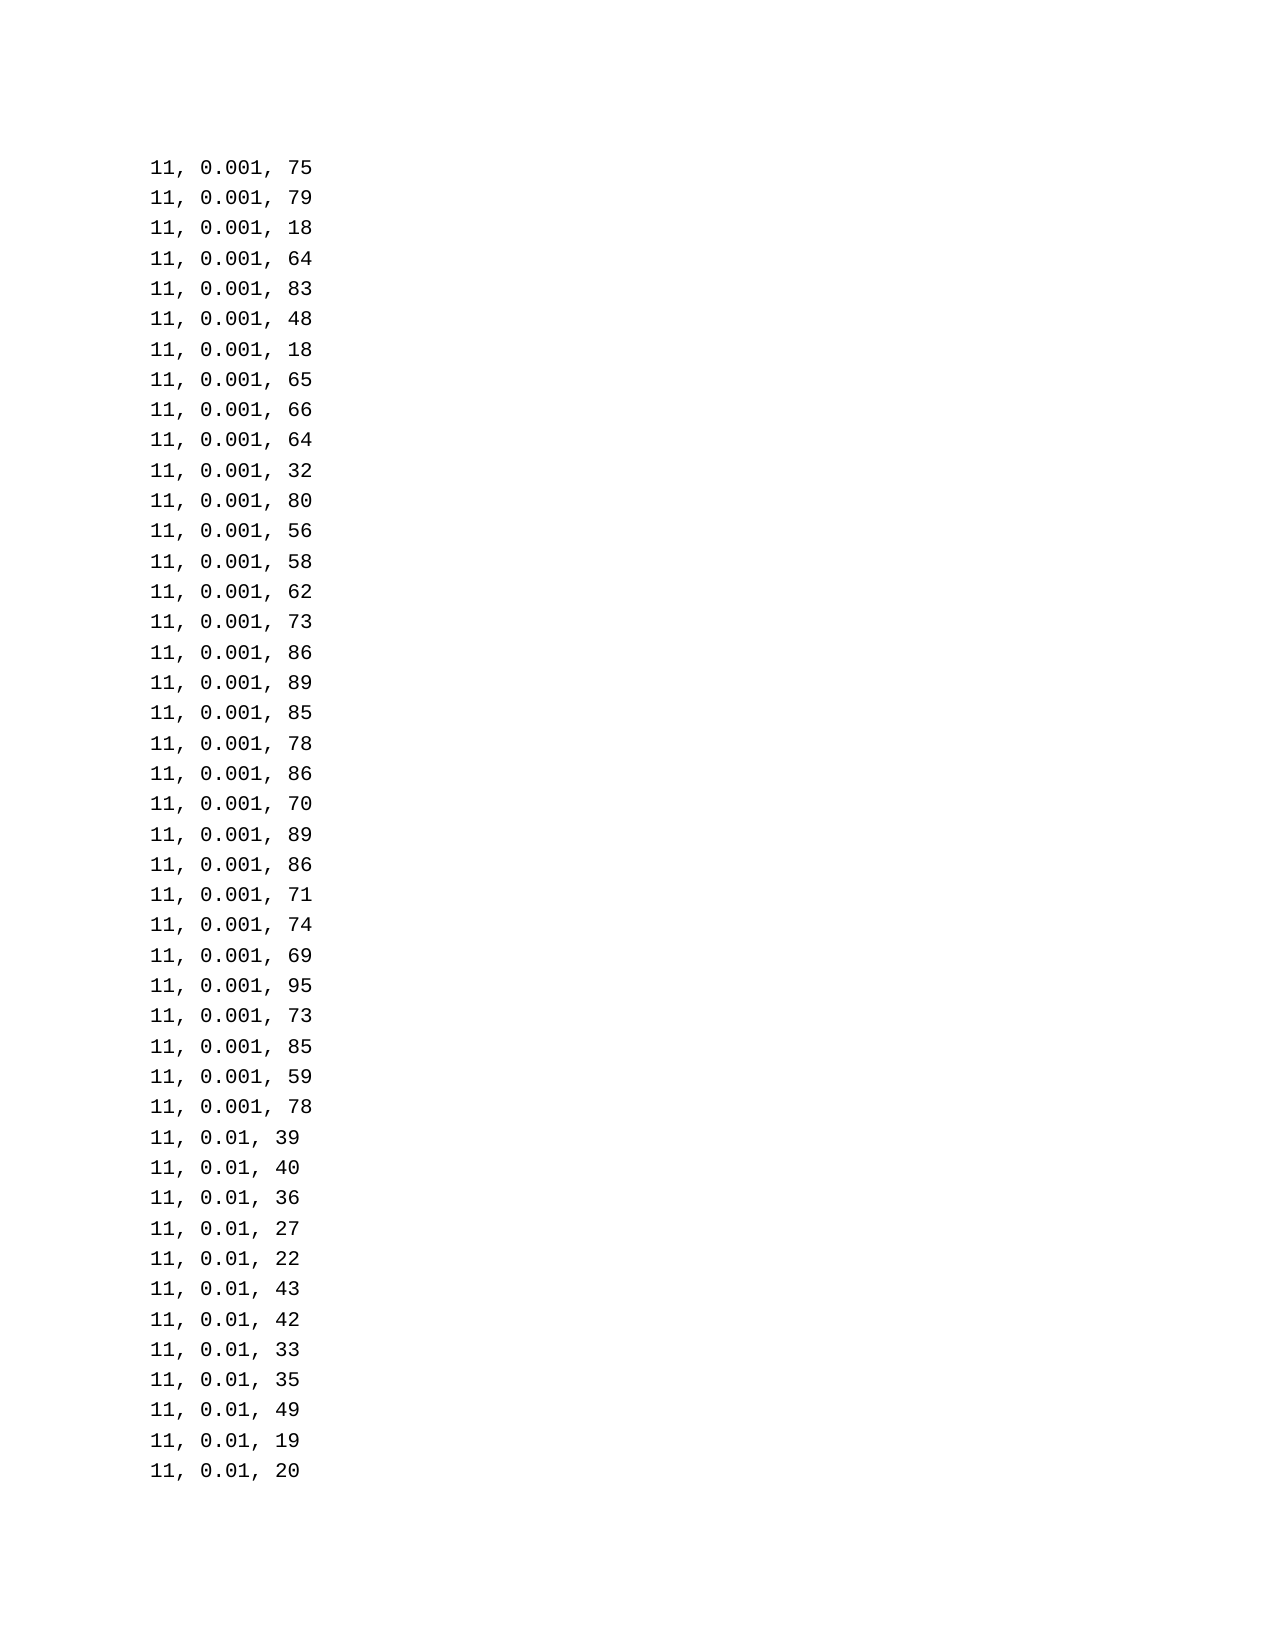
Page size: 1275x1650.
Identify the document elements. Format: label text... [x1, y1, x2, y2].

text 11, 0.001, 89 [150, 665, 1125, 696]
text 11, 0.01, 22 [150, 1241, 1125, 1272]
text 11, 0.01, 19 [150, 1423, 1125, 1453]
text 11, 0.001, 59 [150, 1059, 1125, 1090]
text 11, 0.001, 56 [150, 514, 1125, 544]
text 11, 0.01, 49 [150, 1393, 1125, 1423]
text 11, 0.001, 86 [150, 635, 1125, 665]
text 11, 0.01, 35 [150, 1362, 1125, 1393]
text 11, 0.01, 43 [150, 1272, 1125, 1302]
text 11, 0.001, 85 [150, 1029, 1125, 1059]
text 11, 0.01, 36 [150, 1181, 1125, 1211]
text 11, 0.01, 20 [150, 1453, 1125, 1484]
text 11, 0.001, 73 [150, 605, 1125, 635]
text 11, 0.01, 27 [150, 1211, 1125, 1241]
text 11, 0.001, 80 [150, 483, 1125, 514]
text 11, 0.001, 69 [150, 938, 1125, 968]
text 11, 0.001, 58 [150, 544, 1125, 574]
text 11, 0.001, 32 [150, 453, 1125, 483]
text 11, 0.001, 64 [150, 241, 1125, 271]
text 11, 0.001, 74 [150, 908, 1125, 938]
text 11, 0.001, 18 [150, 211, 1125, 241]
text 11, 0.01, 33 [150, 1332, 1125, 1362]
text 11, 0.001, 71 [150, 877, 1125, 908]
text 11, 0.001, 64 [150, 423, 1125, 453]
text 11, 0.001, 66 [150, 392, 1125, 423]
text 11, 0.01, 40 [150, 1150, 1125, 1181]
text 11, 0.001, 18 [150, 332, 1125, 362]
text 11, 0.001, 95 [150, 968, 1125, 999]
text 11, 0.001, 86 [150, 756, 1125, 787]
text 11, 0.001, 62 [150, 574, 1125, 605]
text 11, 0.001, 78 [150, 1090, 1125, 1120]
text 11, 0.001, 83 [150, 271, 1125, 302]
text 11, 0.001, 70 [150, 787, 1125, 817]
text 11, 0.001, 79 [150, 180, 1125, 211]
text 11, 0.001, 75 [150, 150, 1125, 180]
text 11, 0.001, 48 [150, 302, 1125, 332]
text 11, 0.01, 39 [150, 1120, 1125, 1150]
text 11, 0.001, 73 [150, 999, 1125, 1029]
text 11, 0.001, 85 [150, 696, 1125, 726]
text 11, 0.01, 42 [150, 1302, 1125, 1332]
text 11, 0.001, 78 [150, 726, 1125, 756]
text 11, 0.001, 89 [150, 817, 1125, 847]
text 11, 0.001, 65 [150, 362, 1125, 392]
text 11, 0.001, 86 [150, 847, 1125, 877]
